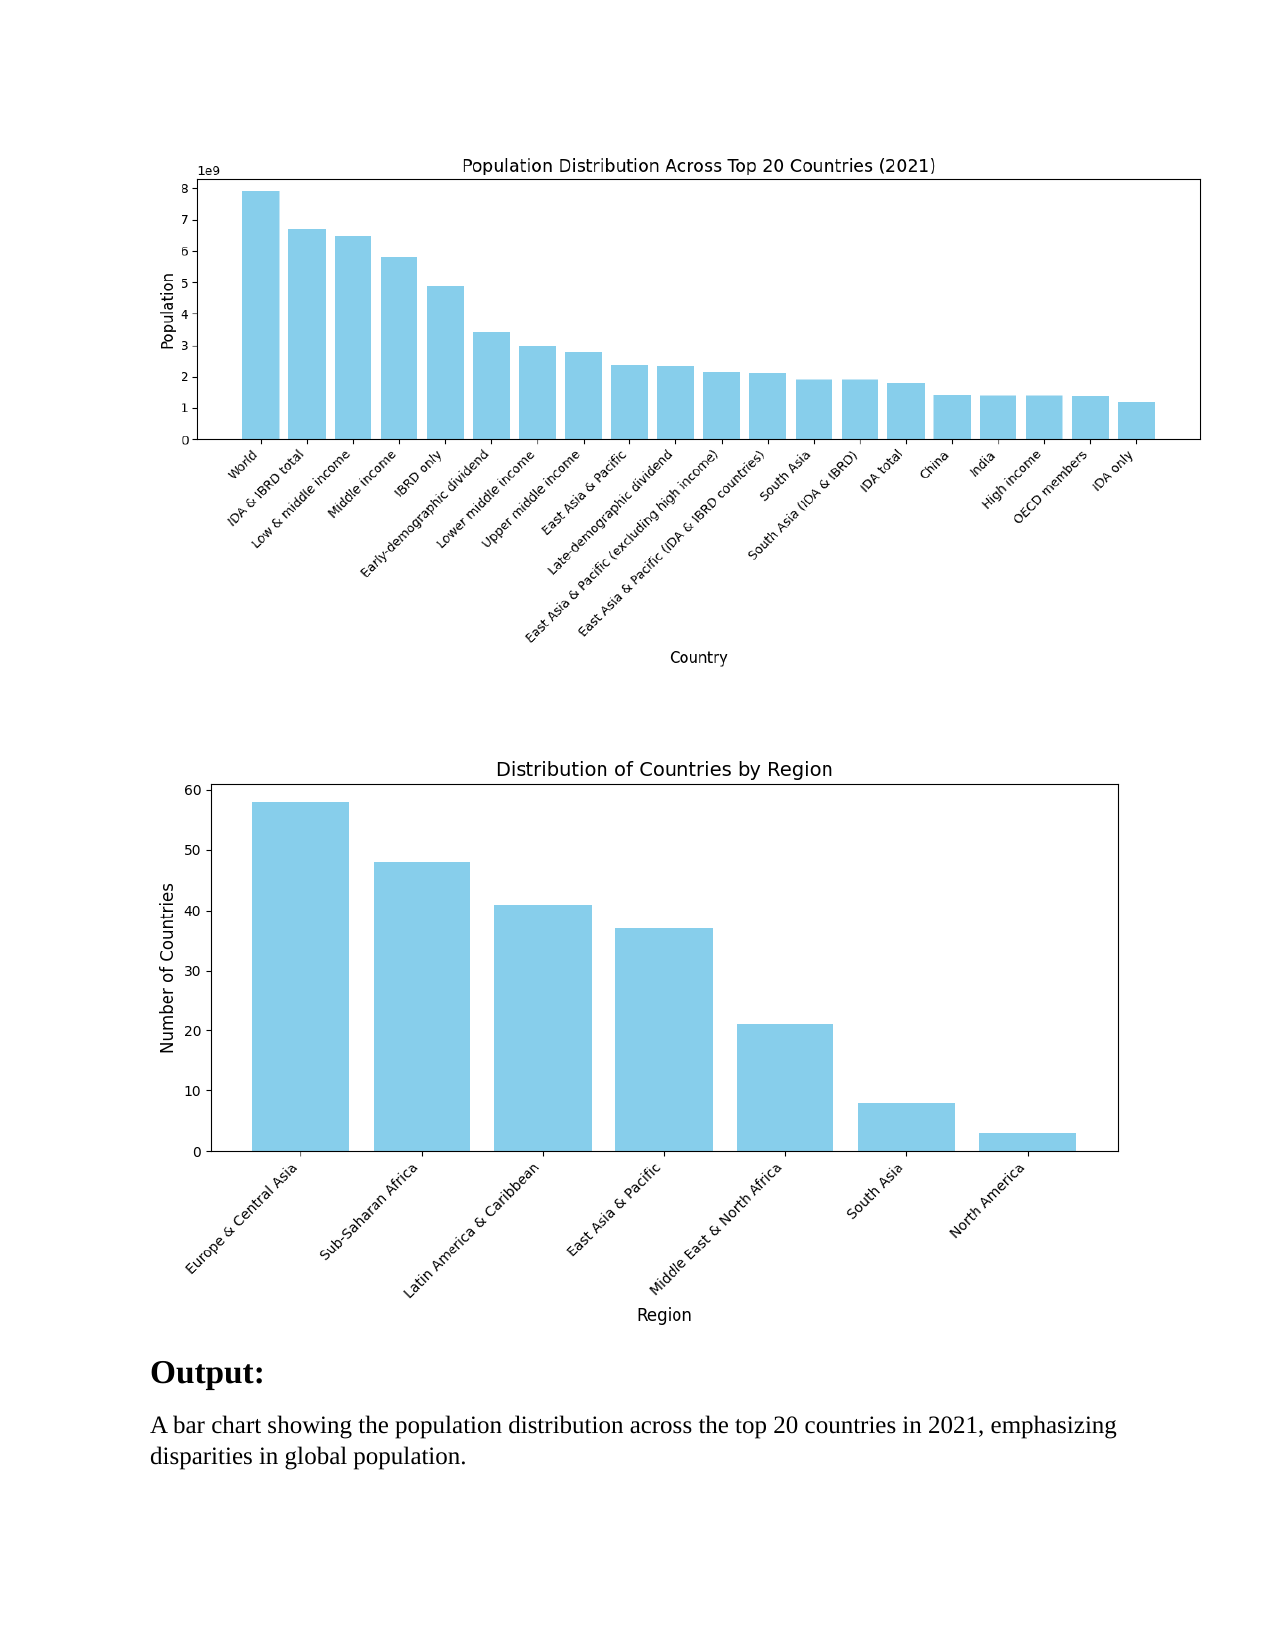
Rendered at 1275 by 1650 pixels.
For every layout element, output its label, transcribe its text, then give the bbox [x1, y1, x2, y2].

text A bar chart showing the population distribution across the top 20 countries in 2021, emphasizing disparities in global population. [150, 1410, 1125, 1470]
picture [150, 150, 1208, 675]
picture [150, 751, 1125, 1334]
text Output: [150, 1352, 1125, 1391]
